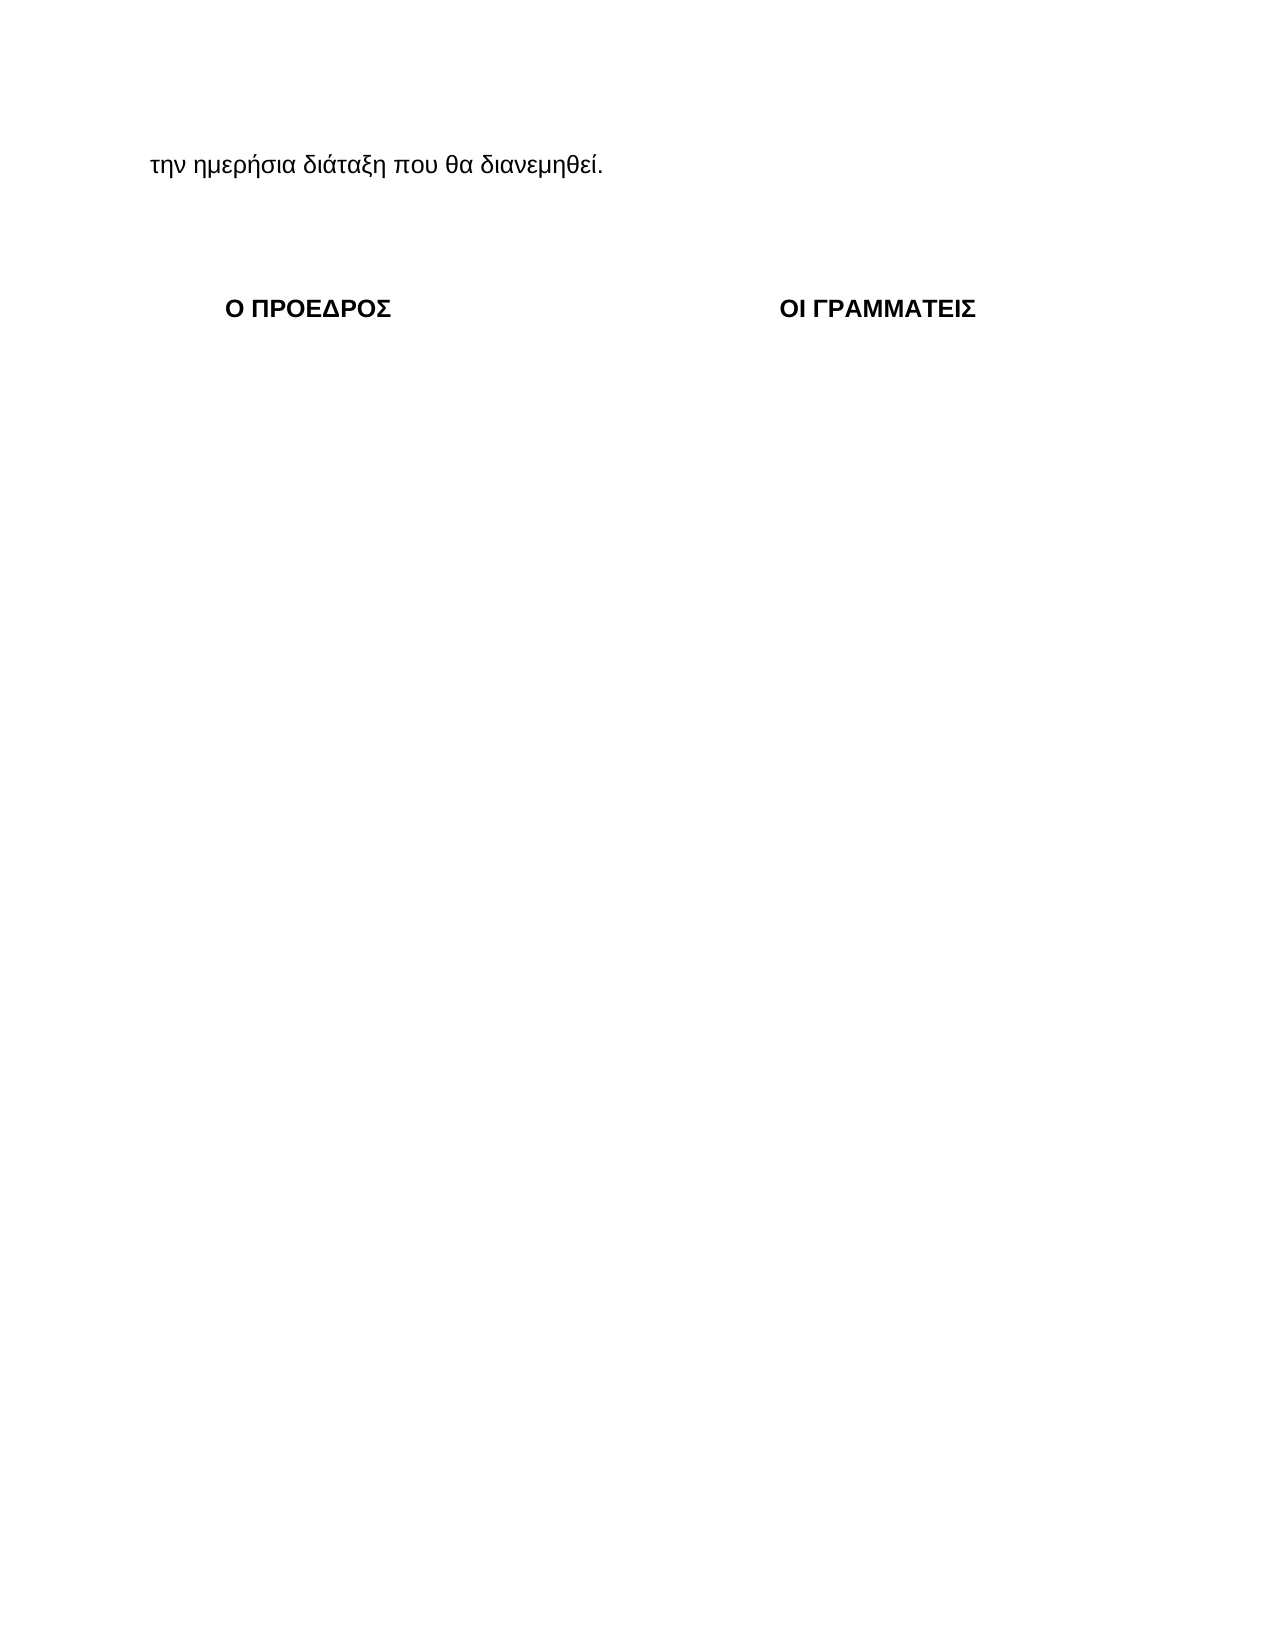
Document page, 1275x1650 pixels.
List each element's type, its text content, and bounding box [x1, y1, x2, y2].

text Ο ΠΡΟΕΔΡΟΣ ΟΙ ΓΡΑΜΜΑΤΕΙΣ [150, 294, 1125, 322]
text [150, 150, 1125, 179]
